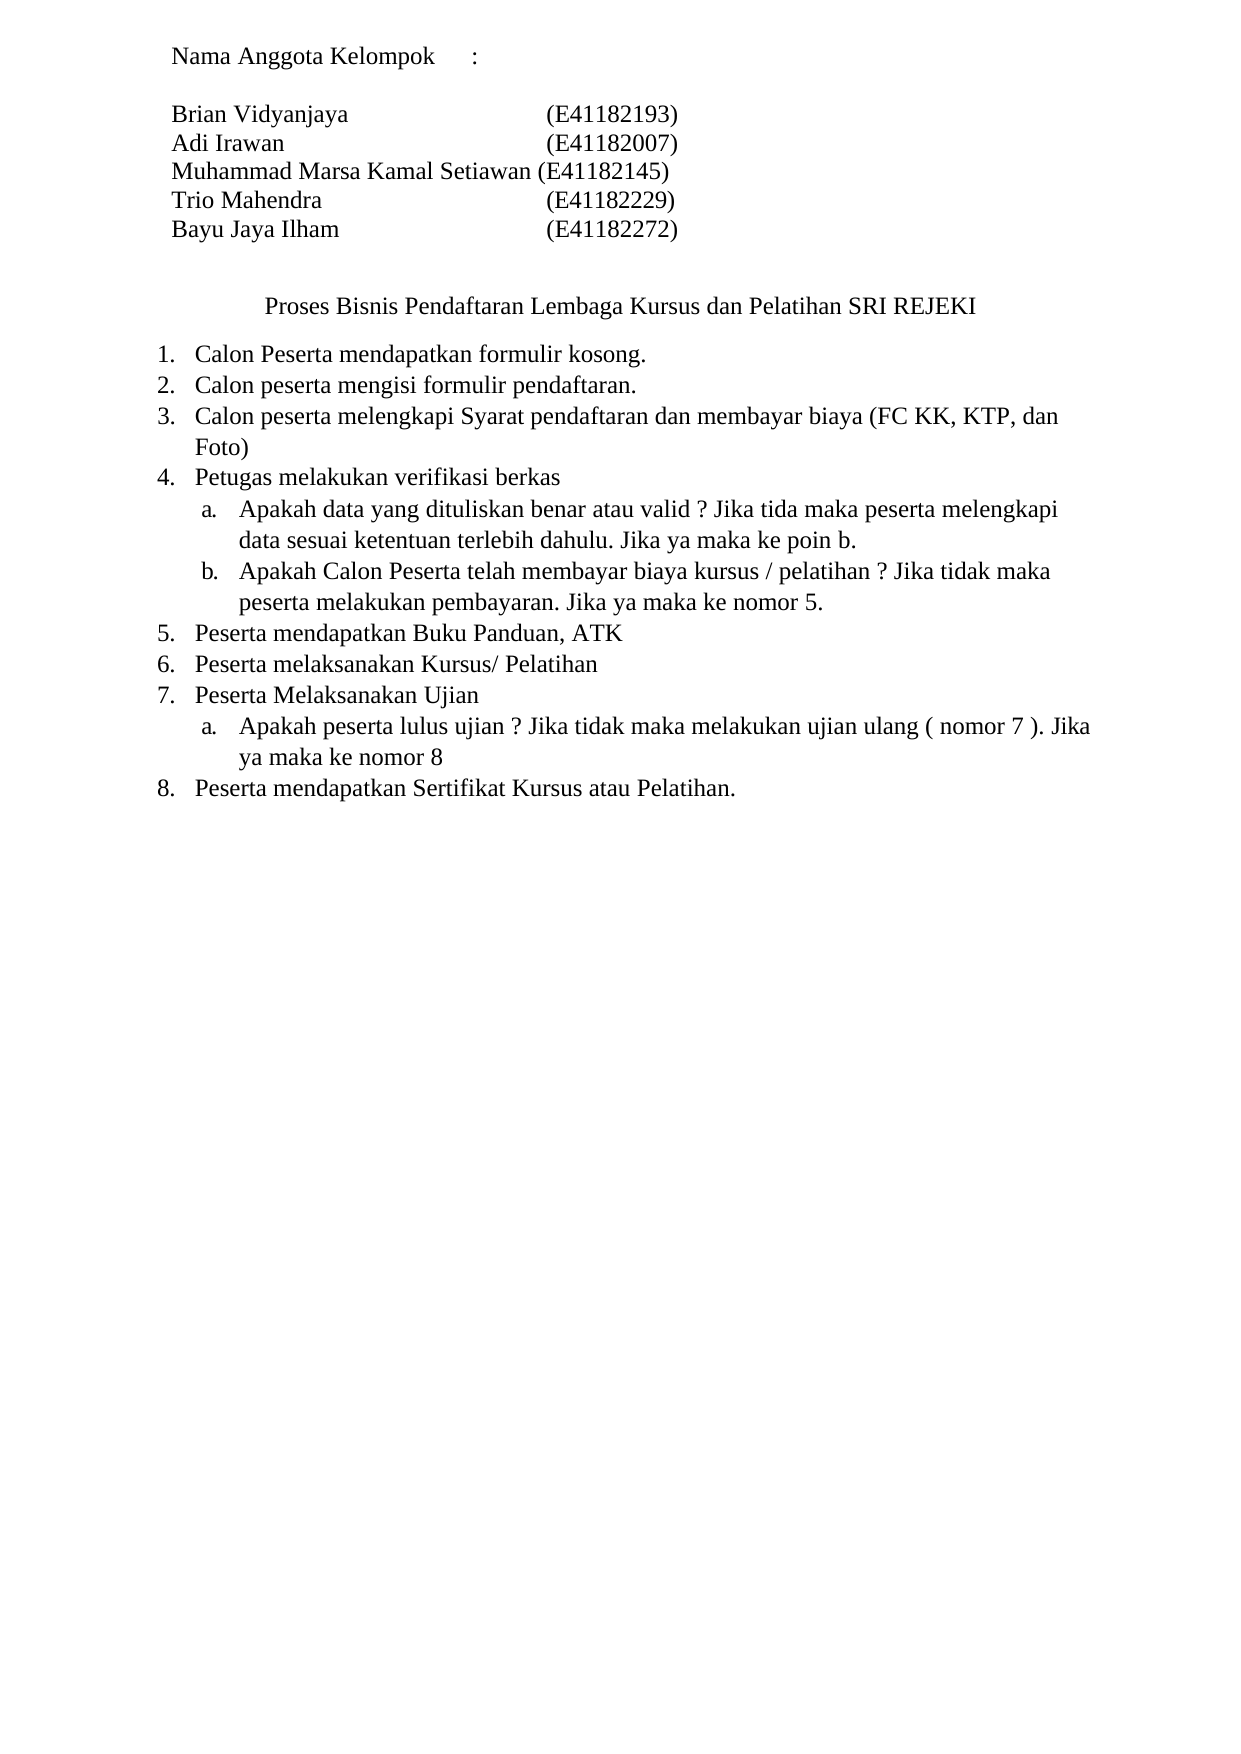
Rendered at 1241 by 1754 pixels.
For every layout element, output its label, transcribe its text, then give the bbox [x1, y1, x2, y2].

list Peserta Melaksanakan Ujian [157, 680, 1203, 709]
list Peserta mendapatkan Buku Panduan, ATK [157, 618, 1203, 647]
list Petugas melakukan verifikasi berkas [157, 463, 1203, 492]
list Peserta mendapatkan Sertifikat Kursus atau Pelatihan. [157, 773, 1203, 802]
list Apakah Calon Peserta telah membayar biaya kursus / pelatihan ? Jika tidak maka peserta melakukan pembayaran. Jika ya maka ke nomor 5. [201, 556, 1090, 616]
list Calon peserta melengkapi Syarat pendaftaran dan membayar biaya (FC KK, KTP, dan Foto) [157, 401, 1090, 461]
list Apakah data yang dituliskan benar atau valid ? Jika tida maka peserta melengkapi data sesuai ketentuan terlebih dahulu. Jika ya maka ke poin b. [201, 494, 1090, 554]
text Bayu Jaya Ilham (E41182272) [171, 214, 1203, 243]
text Adi Irawan (E41182007) [171, 128, 1203, 156]
list Calon peserta mengisi formulir pendaftaran. [157, 370, 1203, 399]
list Calon Peserta mendapatkan formulir kosong. [157, 339, 1203, 368]
text Nama Anggota Kelompok : [171, 41, 1203, 70]
text Proses Bisnis Pendaftaran Lembaga Kursus dan Pelatihan SRI REJEKI [264, 291, 1203, 320]
text Muhammad Marsa Kamal Setiawan (E41182145) Trio Mahendra (E41182229) [171, 156, 678, 214]
list Apakah peserta lulus ujian ? Jika tidak maka melakukan ujian ulang ( nomor 7 ). Jika ya maka ke nomor 8 [201, 711, 1091, 771]
list Peserta melaksanakan Kursus/ Pelatihan [157, 649, 1203, 678]
text Brian Vidyanjaya (E41182193) [171, 99, 1203, 128]
